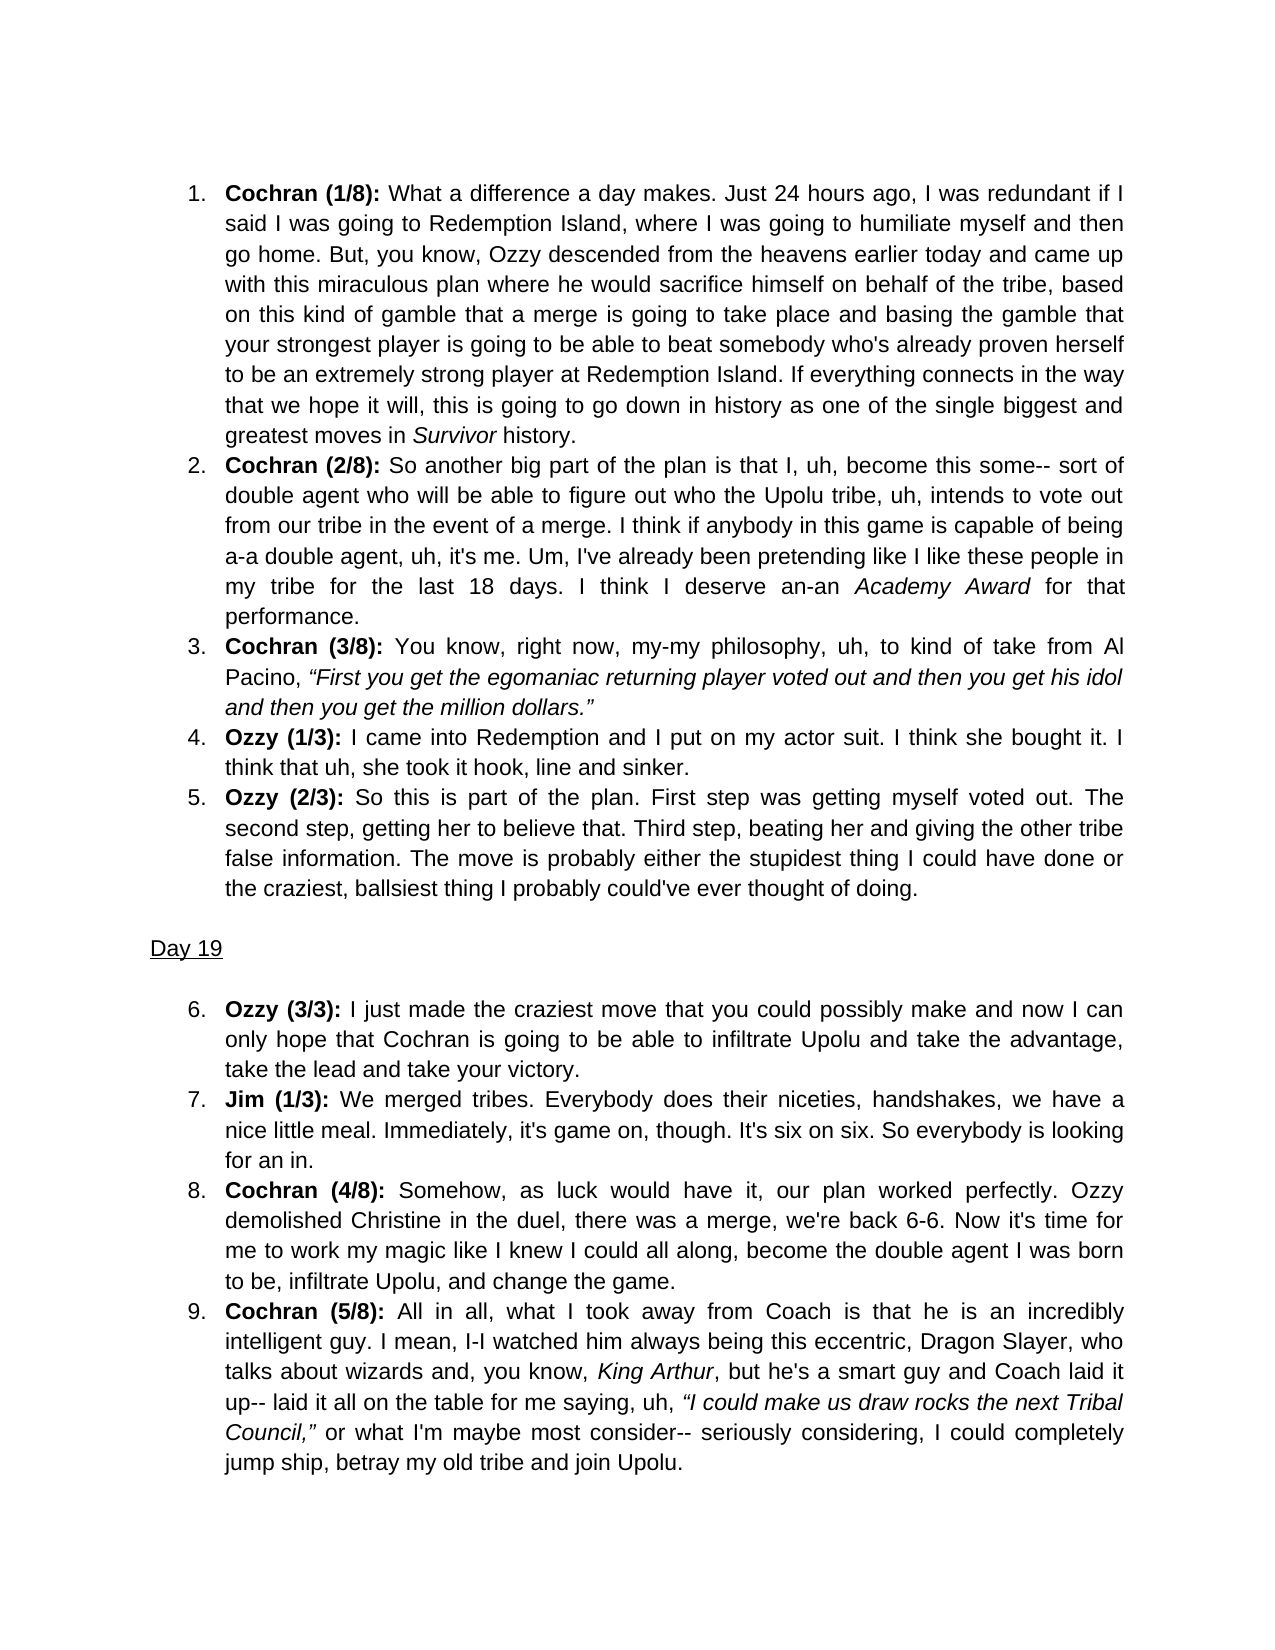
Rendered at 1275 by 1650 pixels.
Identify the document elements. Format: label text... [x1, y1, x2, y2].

list Jim (1/3): We merged tribes. Everybody does their niceties, handshakes, we have a nice little meal. Immediately, it's game on, though. It's six on six. So everybody is looking for an in. [187, 1086, 1125, 1173]
list Cochran (1/8): What a difference a day makes. Just 24 hours ago, I was redundant if I said I was going to Redemption Island, where I was going to humiliate myself and then go home. But, you know, Ozzy descended from the heavens earlier today and came up with this miraculous plan where he would sacrifice himself on behalf of the tribe, based on this kind of gamble that a merge is going to take place and basing the gamble that your strongest player is going to be able to beat somebody who's already proven herself to be an extremely strong player at Redemption Island. If everything connects in the way that we hope it will, this is going to go down in history as one of the single biggest and greatest moves in Survivor history. [187, 180, 1125, 448]
list Cochran (5/8): All in all, what I took away from Coach is that he is an incredibly intelligent guy. I mean, I-I watched him always being this eccentric, Dragon Slayer, who talks about wizards and, you know, King Arthur, but he's a smart guy and Coach laid it up-- laid it all on the table for me saying, uh, “I could make us draw rocks the next Tribal Council,” or what I'm maybe most consider-- seriously considering, I could completely jump ship, betray my old tribe and join Upolu. [187, 1298, 1125, 1475]
list Cochran (3/8): You know, right now, my-my philosophy, uh, to kind of take from Al Pacino, “First you get the egomaniac returning player voted out and then you get his idol and then you get the million dollars.” [187, 633, 1125, 720]
list Ozzy (3/3): I just made the craziest move that you could possibly make and now I can only hope that Cochran is going to be able to infiltrate Upolu and take the advantage, take the lead and take your victory. [187, 996, 1125, 1083]
list Ozzy (2/3): So this is part of the plan. First step was getting myself voted out. The second step, getting her to believe that. Third step, beating her and giving the other tribe false information. The move is probably either the stupidest thing I could have done or the craziest, ballsiest thing I probably could've ever thought of doing. [187, 784, 1125, 901]
list Cochran (2/8): So another big part of the plan is that I, uh, become this some-- sort of double agent who will be able to figure out who the Upolu tribe, uh, intends to vote out from our tribe in the event of a merge. I think if anybody in this game is capable of being a-a double agent, uh, it's me. Um, I've already been pretending like I like these people in my tribe for the last 18 days. I think I deserve an-an Academy Award for that performance. [187, 452, 1125, 629]
text Day 19 [150, 935, 1125, 962]
list Ozzy (1/3): I came into Redemption and I put on my actor suit. I think she bought it. I think that uh, she took it hook, line and sinker. [187, 724, 1125, 781]
list Cochran (4/8): Somehow, as luck would have it, our plan worked perfectly. Ozzy demolished Christine in the duel, there was a merge, we're back 6-6. Now it's time for me to work my magic like I knew I could all along, become the double agent I was born to be, infiltrate Upolu, and change the game. [187, 1177, 1125, 1294]
